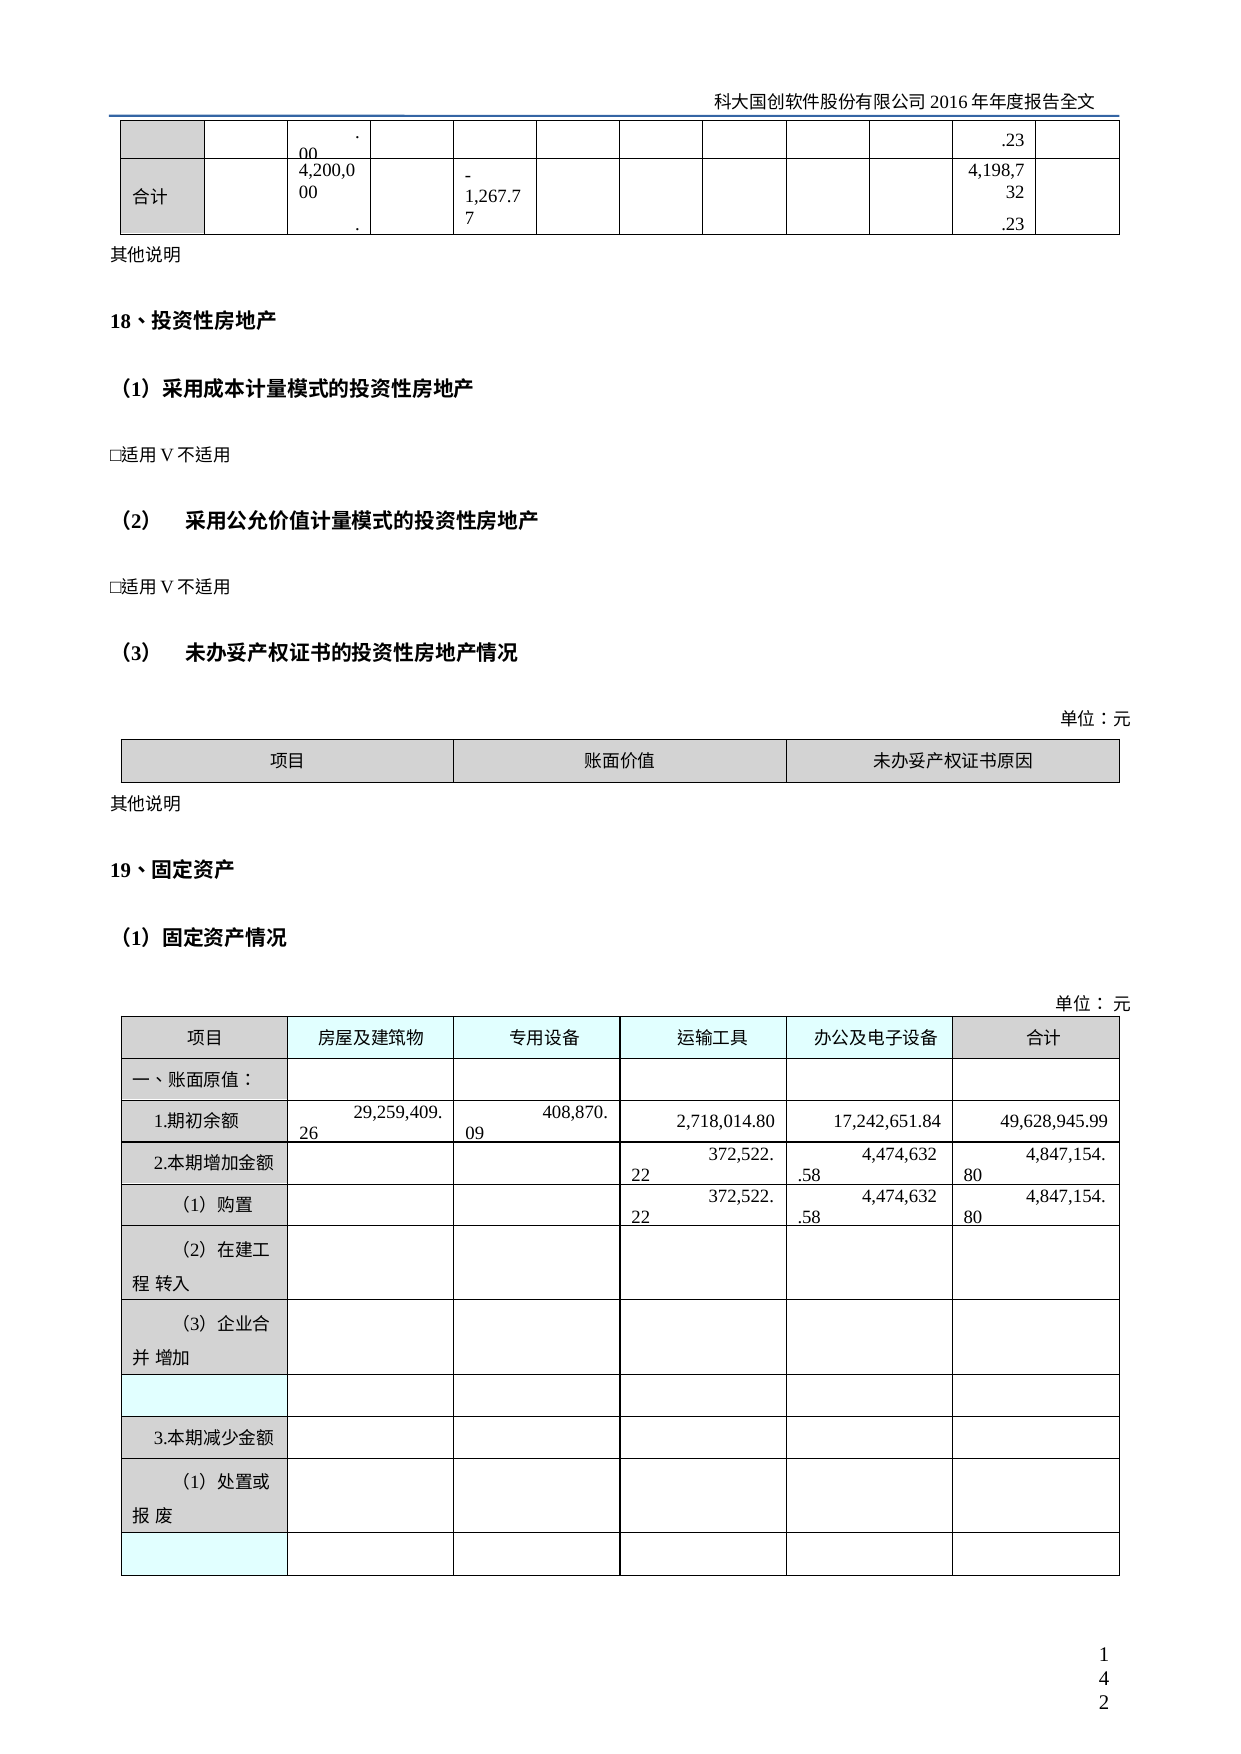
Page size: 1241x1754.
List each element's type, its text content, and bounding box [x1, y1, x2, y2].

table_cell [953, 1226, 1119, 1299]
text 其他说明 [110, 243, 1131, 267]
text （3） 未办妥产权证书的投资性房地产情况 [110, 638, 1131, 667]
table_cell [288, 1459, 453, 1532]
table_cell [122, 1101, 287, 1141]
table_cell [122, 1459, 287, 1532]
text 18、投资性房地产 [110, 307, 1131, 335]
text （2） 采用公允价值计量模式的投资性房地产 [110, 506, 1131, 535]
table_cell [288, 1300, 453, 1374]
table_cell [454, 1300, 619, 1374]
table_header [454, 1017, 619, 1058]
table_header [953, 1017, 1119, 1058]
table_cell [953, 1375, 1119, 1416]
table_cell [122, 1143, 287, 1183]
text 单位： 元 [110, 991, 1131, 1016]
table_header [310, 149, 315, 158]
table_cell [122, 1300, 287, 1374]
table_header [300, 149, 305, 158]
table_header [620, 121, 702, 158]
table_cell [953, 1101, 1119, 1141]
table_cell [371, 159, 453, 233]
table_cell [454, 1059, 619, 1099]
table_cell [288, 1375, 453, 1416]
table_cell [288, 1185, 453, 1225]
text 单位：元 [110, 706, 1131, 730]
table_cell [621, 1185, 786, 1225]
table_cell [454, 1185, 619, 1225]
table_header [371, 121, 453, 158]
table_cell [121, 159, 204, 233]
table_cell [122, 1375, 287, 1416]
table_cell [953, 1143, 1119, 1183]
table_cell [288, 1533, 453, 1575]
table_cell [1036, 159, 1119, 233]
text 其他说明 [110, 792, 1131, 816]
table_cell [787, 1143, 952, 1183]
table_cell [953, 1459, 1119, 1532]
text □适用V不适用 [110, 443, 1131, 467]
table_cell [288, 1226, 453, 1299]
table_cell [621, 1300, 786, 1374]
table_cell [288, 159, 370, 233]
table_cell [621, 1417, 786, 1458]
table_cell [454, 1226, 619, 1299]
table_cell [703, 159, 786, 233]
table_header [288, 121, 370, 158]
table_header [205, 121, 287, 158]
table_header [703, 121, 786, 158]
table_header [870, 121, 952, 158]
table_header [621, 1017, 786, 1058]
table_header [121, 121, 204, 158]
text （1）采用成本计量模式的投资性房地产 [110, 374, 1131, 403]
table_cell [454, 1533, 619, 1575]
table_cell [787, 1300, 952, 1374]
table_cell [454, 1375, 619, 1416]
text （1）固定资产情况 [110, 923, 1131, 952]
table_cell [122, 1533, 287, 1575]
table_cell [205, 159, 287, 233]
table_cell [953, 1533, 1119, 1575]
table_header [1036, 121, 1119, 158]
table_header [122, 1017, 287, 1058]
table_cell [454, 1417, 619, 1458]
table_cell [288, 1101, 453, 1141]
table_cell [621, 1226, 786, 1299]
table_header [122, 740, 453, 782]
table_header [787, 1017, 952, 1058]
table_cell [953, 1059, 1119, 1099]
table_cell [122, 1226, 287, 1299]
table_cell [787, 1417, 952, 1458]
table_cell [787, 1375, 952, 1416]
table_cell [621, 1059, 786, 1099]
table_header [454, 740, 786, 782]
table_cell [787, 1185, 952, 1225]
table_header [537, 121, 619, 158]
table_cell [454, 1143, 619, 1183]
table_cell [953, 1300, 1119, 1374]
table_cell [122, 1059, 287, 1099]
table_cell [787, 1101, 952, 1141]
text 19、固定资产 [110, 855, 1131, 884]
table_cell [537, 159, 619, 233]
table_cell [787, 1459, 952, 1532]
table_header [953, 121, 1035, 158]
text □适用V不适用 [110, 574, 1131, 598]
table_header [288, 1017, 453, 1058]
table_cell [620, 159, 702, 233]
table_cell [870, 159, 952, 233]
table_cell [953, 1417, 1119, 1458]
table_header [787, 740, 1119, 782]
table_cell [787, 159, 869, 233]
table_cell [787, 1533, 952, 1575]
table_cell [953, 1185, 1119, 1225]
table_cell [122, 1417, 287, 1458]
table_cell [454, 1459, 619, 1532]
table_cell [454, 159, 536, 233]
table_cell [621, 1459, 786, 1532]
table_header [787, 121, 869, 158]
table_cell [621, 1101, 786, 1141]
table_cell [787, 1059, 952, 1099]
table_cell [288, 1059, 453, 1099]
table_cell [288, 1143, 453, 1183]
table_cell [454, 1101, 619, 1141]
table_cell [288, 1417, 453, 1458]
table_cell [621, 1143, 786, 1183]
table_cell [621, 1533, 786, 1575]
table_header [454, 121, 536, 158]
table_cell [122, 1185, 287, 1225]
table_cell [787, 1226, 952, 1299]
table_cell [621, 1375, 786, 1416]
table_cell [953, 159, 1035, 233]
